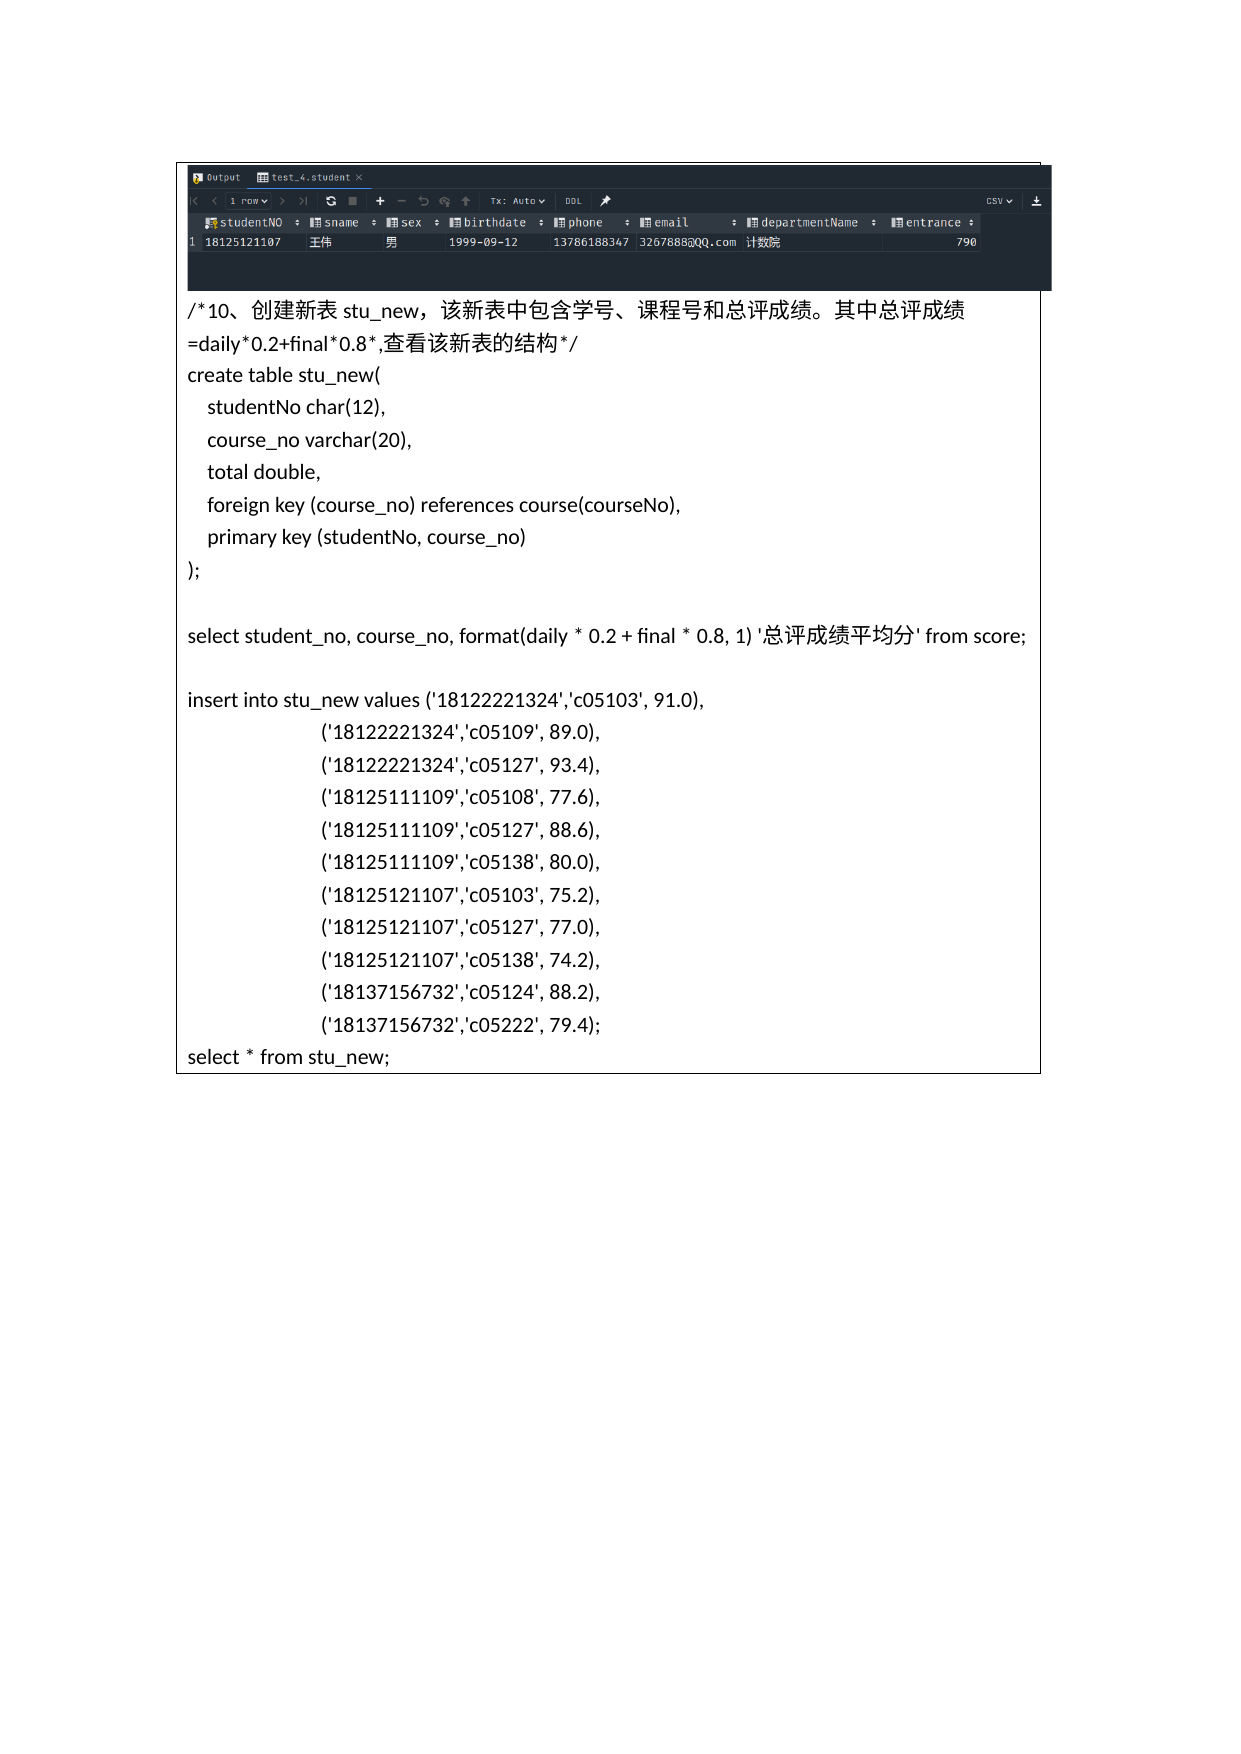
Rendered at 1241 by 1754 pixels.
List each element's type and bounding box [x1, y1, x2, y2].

table_cell [177, 163, 1040, 1073]
picture [187, 165, 1052, 291]
